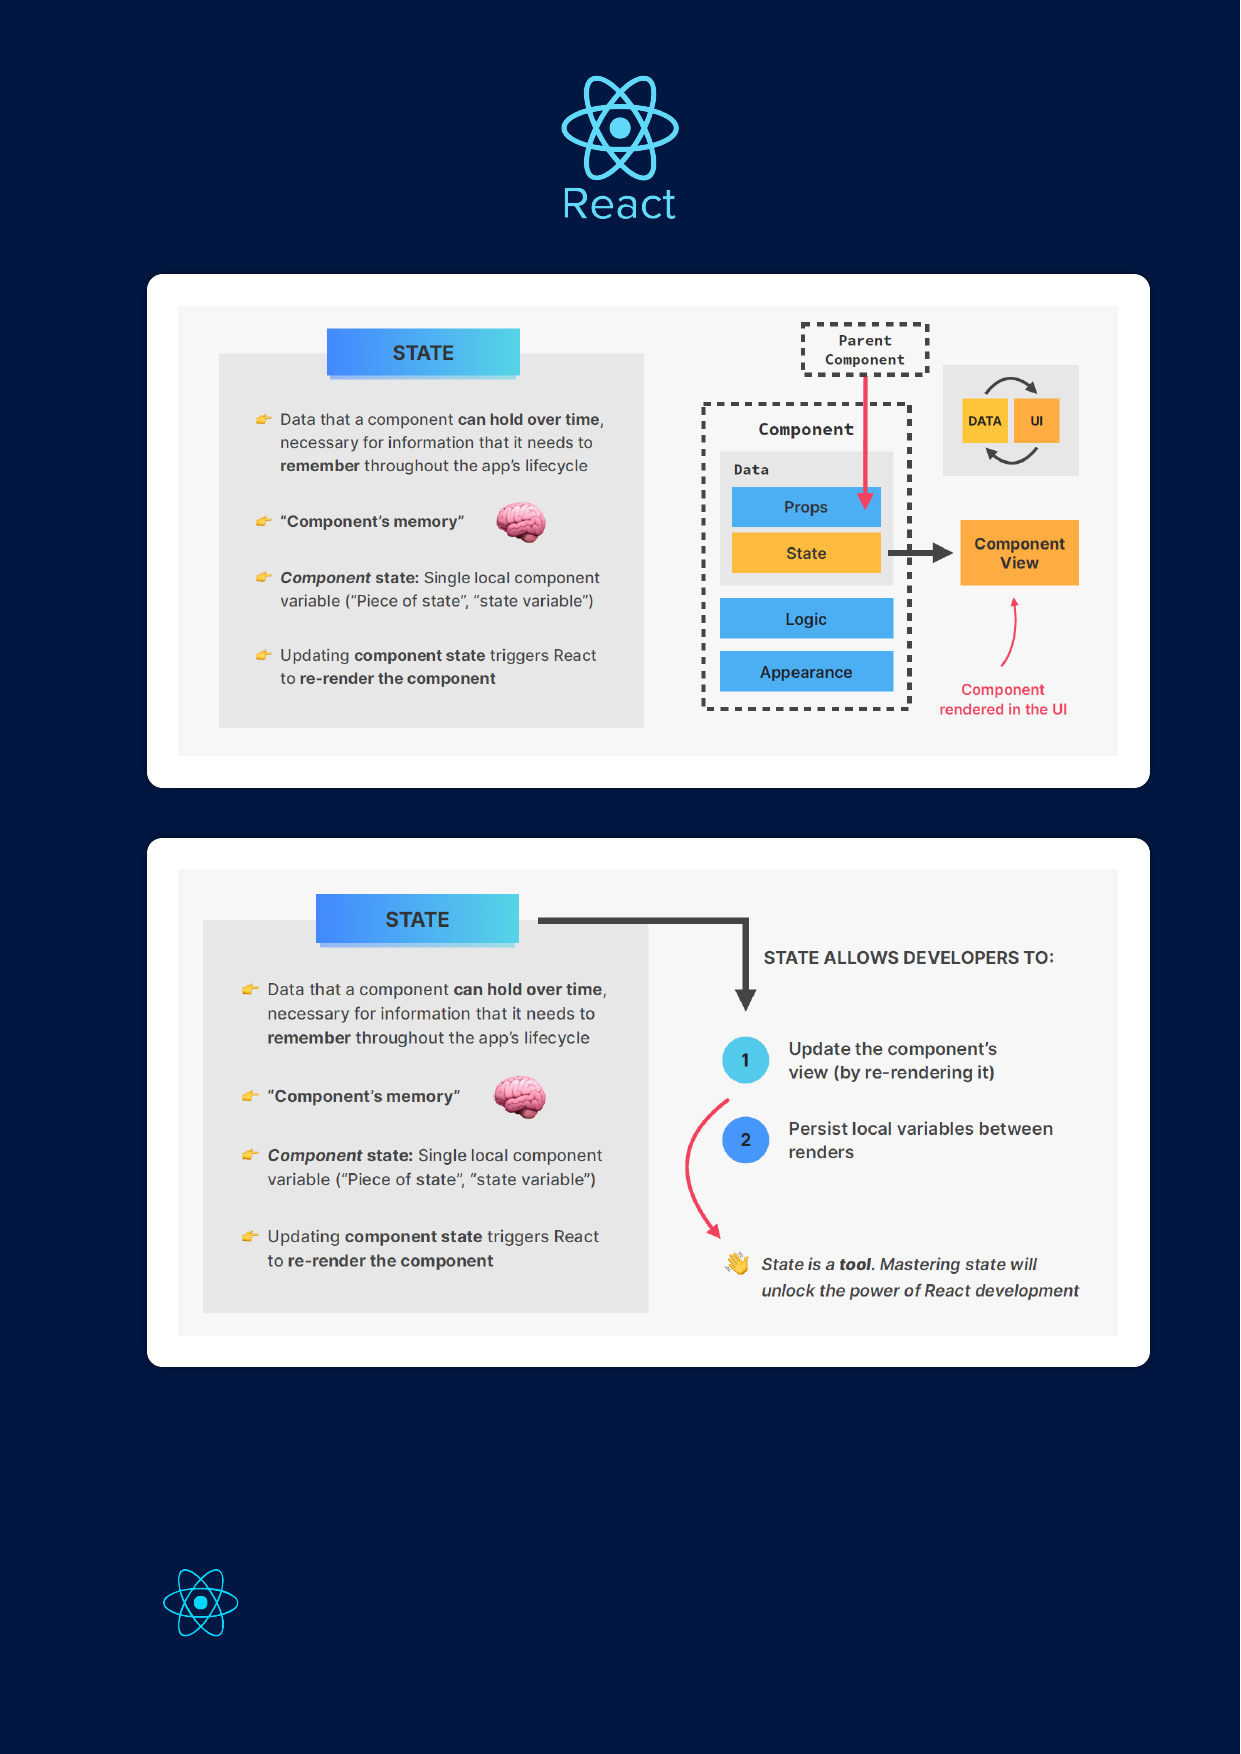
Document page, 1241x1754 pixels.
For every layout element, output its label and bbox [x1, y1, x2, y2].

picture [546, 73, 694, 221]
picture [150, 1552, 251, 1653]
picture [178, 869, 1118, 1336]
picture [178, 306, 1118, 756]
